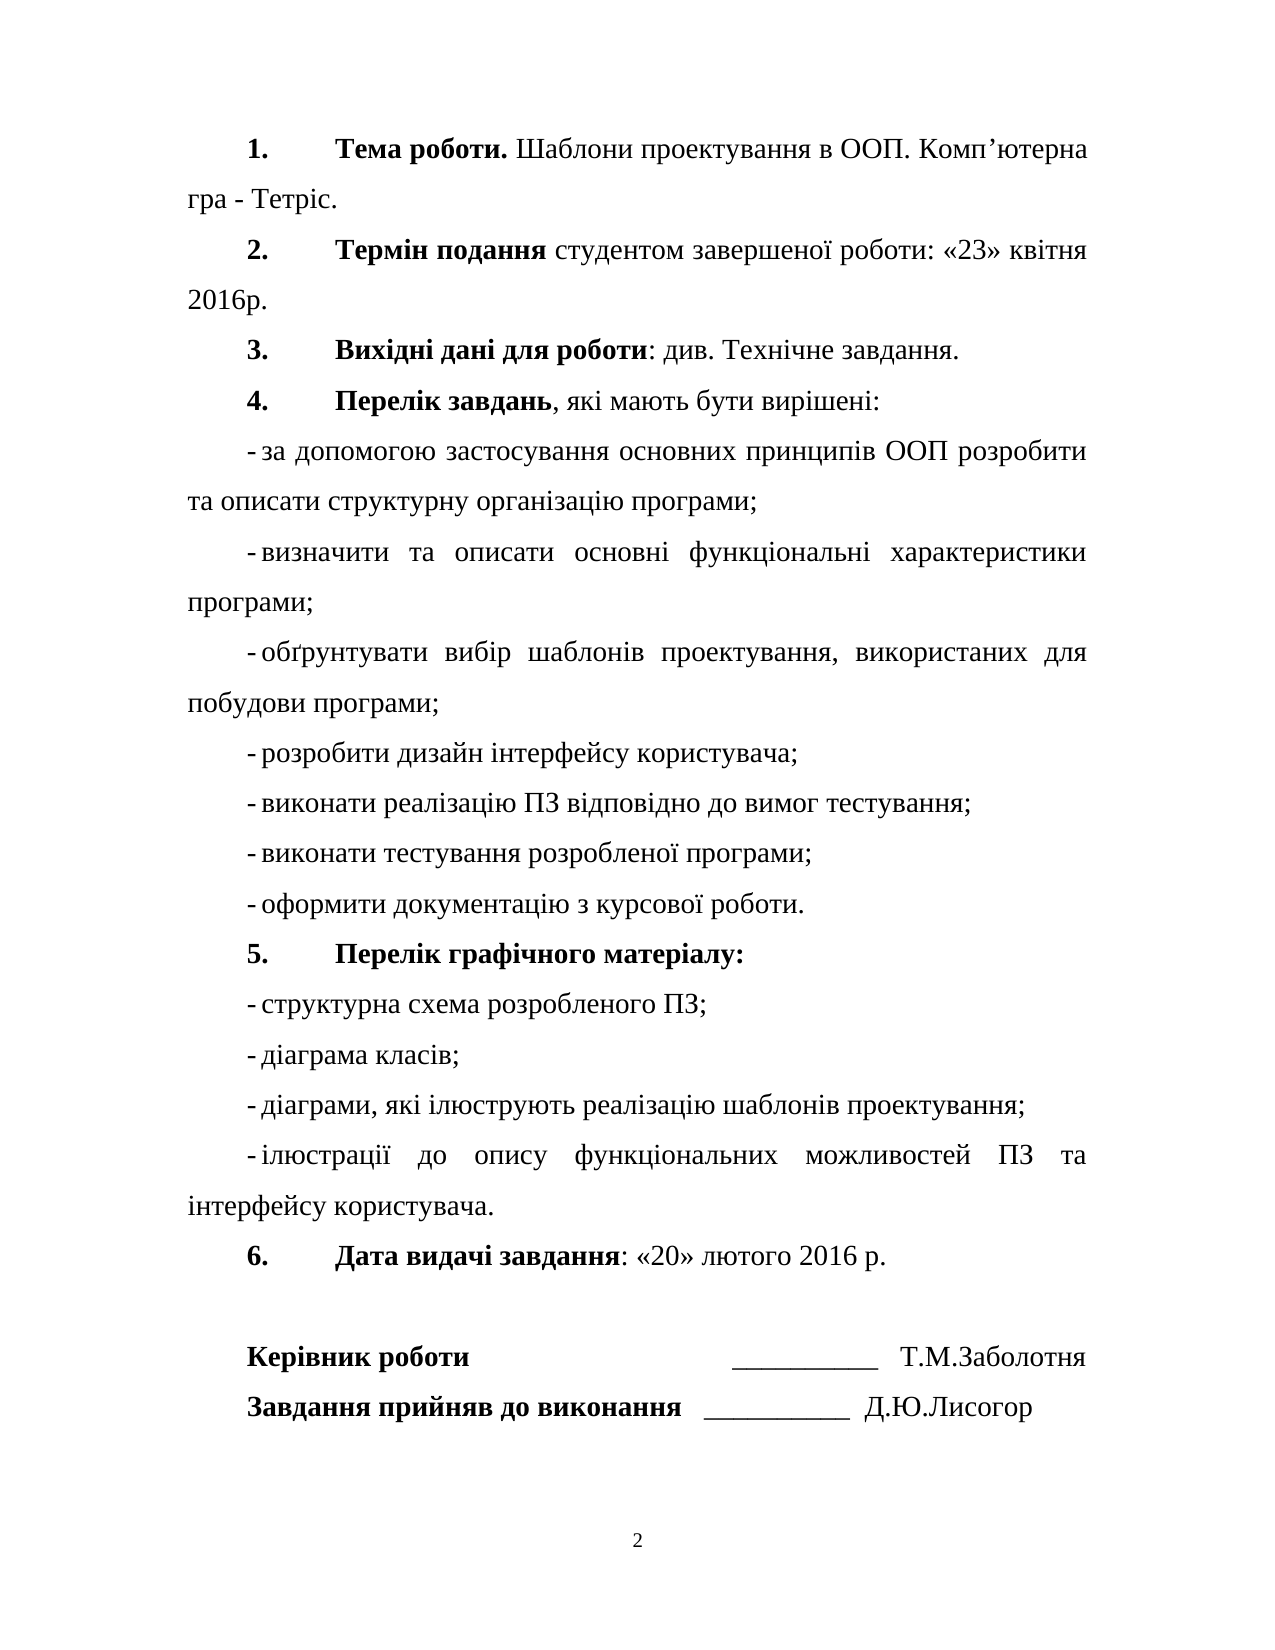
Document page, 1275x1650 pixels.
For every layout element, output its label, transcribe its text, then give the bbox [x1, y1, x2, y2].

list визначити та описати основні функціональні характеристики програми; [187, 534, 1087, 618]
list структурна схема розробленого ПЗ; [187, 987, 1087, 1020]
list діаграма класів; [187, 1037, 1087, 1070]
list Вихідні дані для роботи: див. Технічне завдання. [187, 332, 1087, 366]
list обґрунтувати вибір шаблонів проектування, використаних для побудови програми; [187, 634, 1087, 718]
list Дата видачі завдання: «20» лютого 2016 р. [187, 1238, 1087, 1272]
list оформити документацію з курсової роботи. [187, 886, 1087, 919]
list виконати тестування розробленої програми; [187, 836, 1087, 869]
list розробити дизайн інтерфейсу користувача; [187, 735, 1087, 768]
list виконати реалізацію ПЗ відповідно до вимог тестування; [187, 785, 1087, 819]
list діаграми, які ілюструють реалізацію шаблонів проектування; [187, 1087, 1087, 1121]
list ілюстрації до опису функціональних можливостей ПЗ та інтерфейсу користувача. [187, 1137, 1087, 1221]
text Керівник роботи __________ Т.М.Заболотня [187, 1339, 1087, 1372]
text Завдання прийняв до виконання __________ Д.Ю.Лисогор [187, 1389, 1087, 1423]
list Тема роботи. Шаблони проектування в ООП. Комп’ютерна гра - Тетріс. [187, 131, 1087, 215]
list Перелік завдань, які мають бути вирішені: [187, 383, 1087, 416]
list Термін подання студентом завершеної роботи: «23» квітня 2016р. [187, 232, 1087, 316]
list за допомогою застосування основних принципів ООП розробити та описати структурну організацію програми; [187, 433, 1087, 517]
list Перелік графічного матеріалу: [187, 936, 1087, 970]
